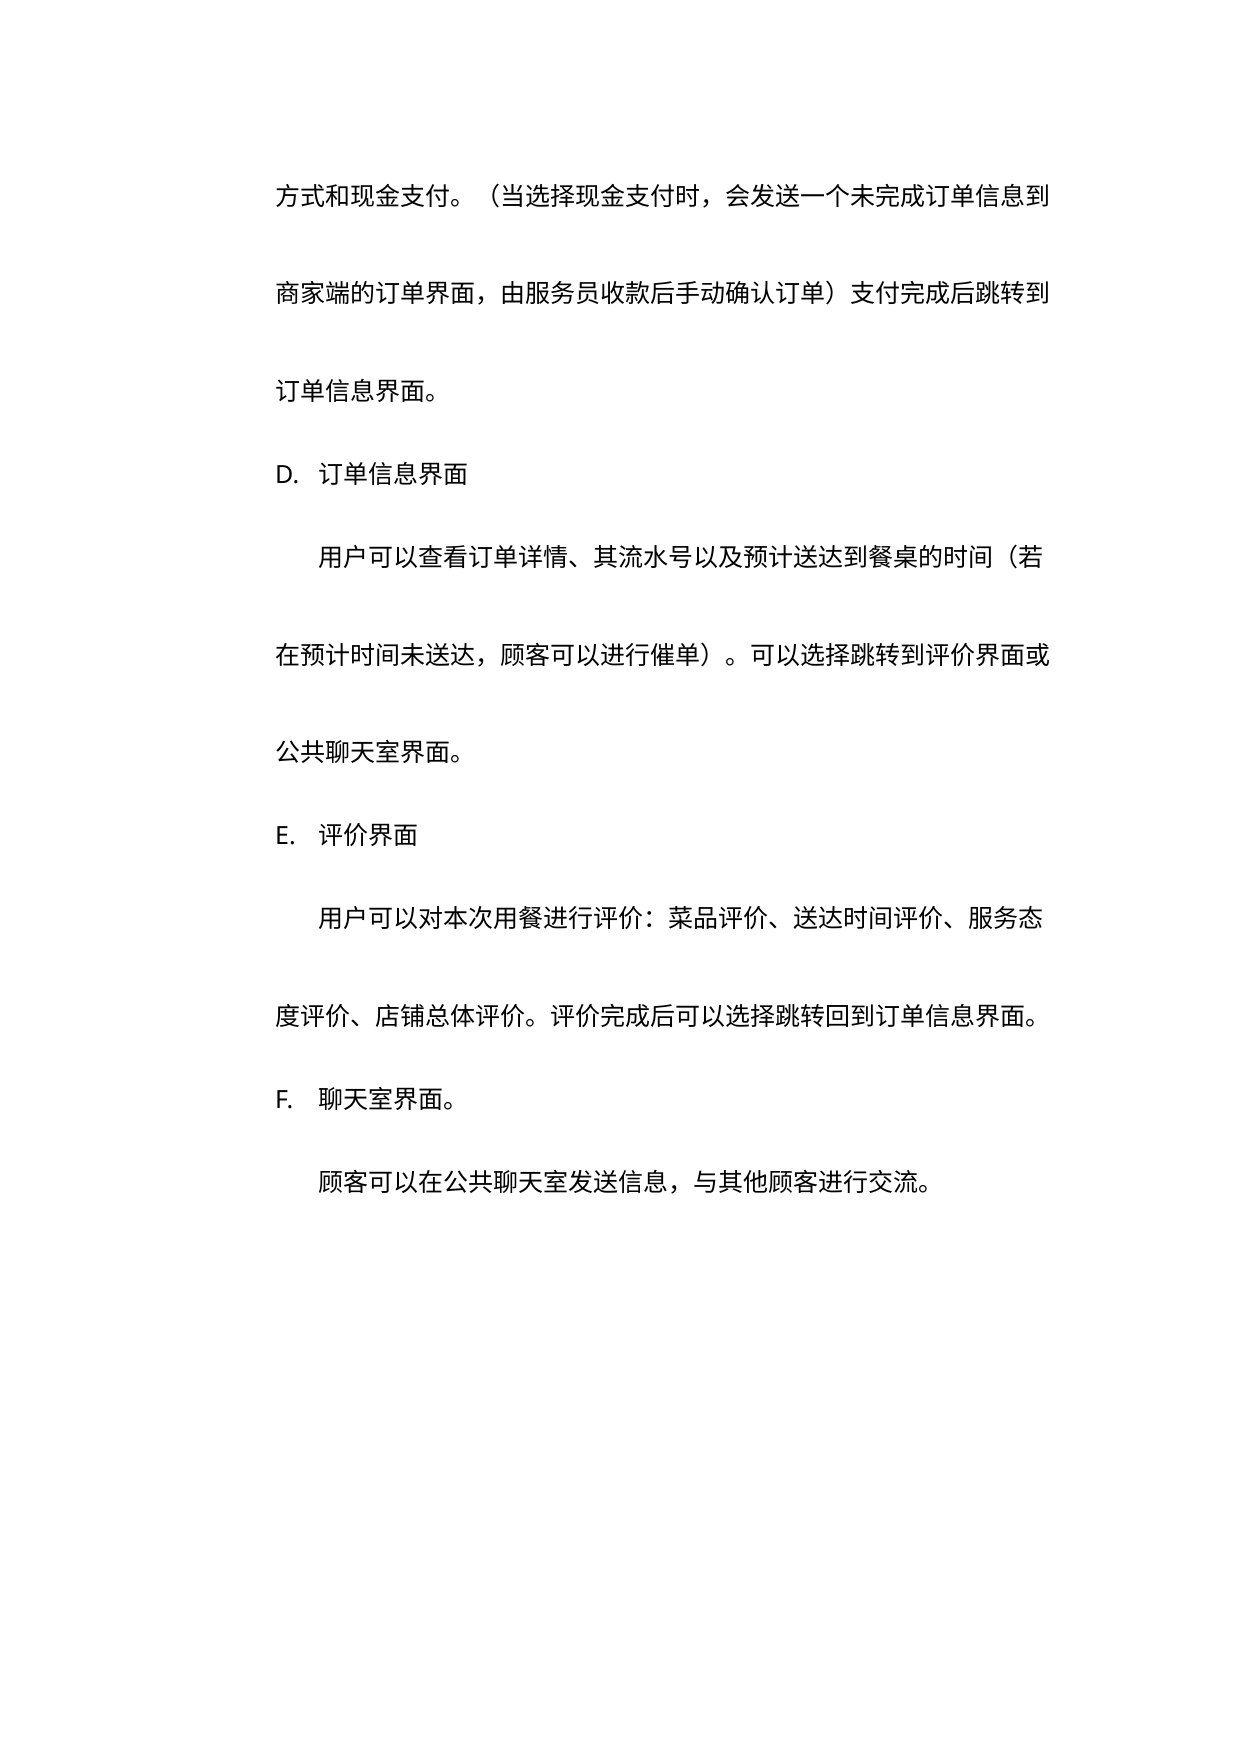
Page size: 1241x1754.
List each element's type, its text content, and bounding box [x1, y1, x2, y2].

list 聊天室界面。 [275, 1065, 1053, 1130]
list 订单信息界面 [275, 440, 1053, 505]
text 用户可以对本次用餐进行评价：菜品评价、送达时间评价、服务态度评价、店铺总体评价。评价完成后可以选择跳转回到订单信息界面。 [275, 884, 1053, 1047]
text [275, 162, 1053, 422]
list 评价界面 [275, 801, 1053, 866]
text 顾客可以在公共聊天室发送信息，与其他顾客进行交流。 [275, 1148, 1053, 1213]
text 用户可以查看订单详情、其流水号以及预计送达到餐桌的时间（若在预计时间未送达，顾客可以进行催单）。可以选择跳转到评价界面或公共聊天室界面。 [275, 523, 1053, 783]
